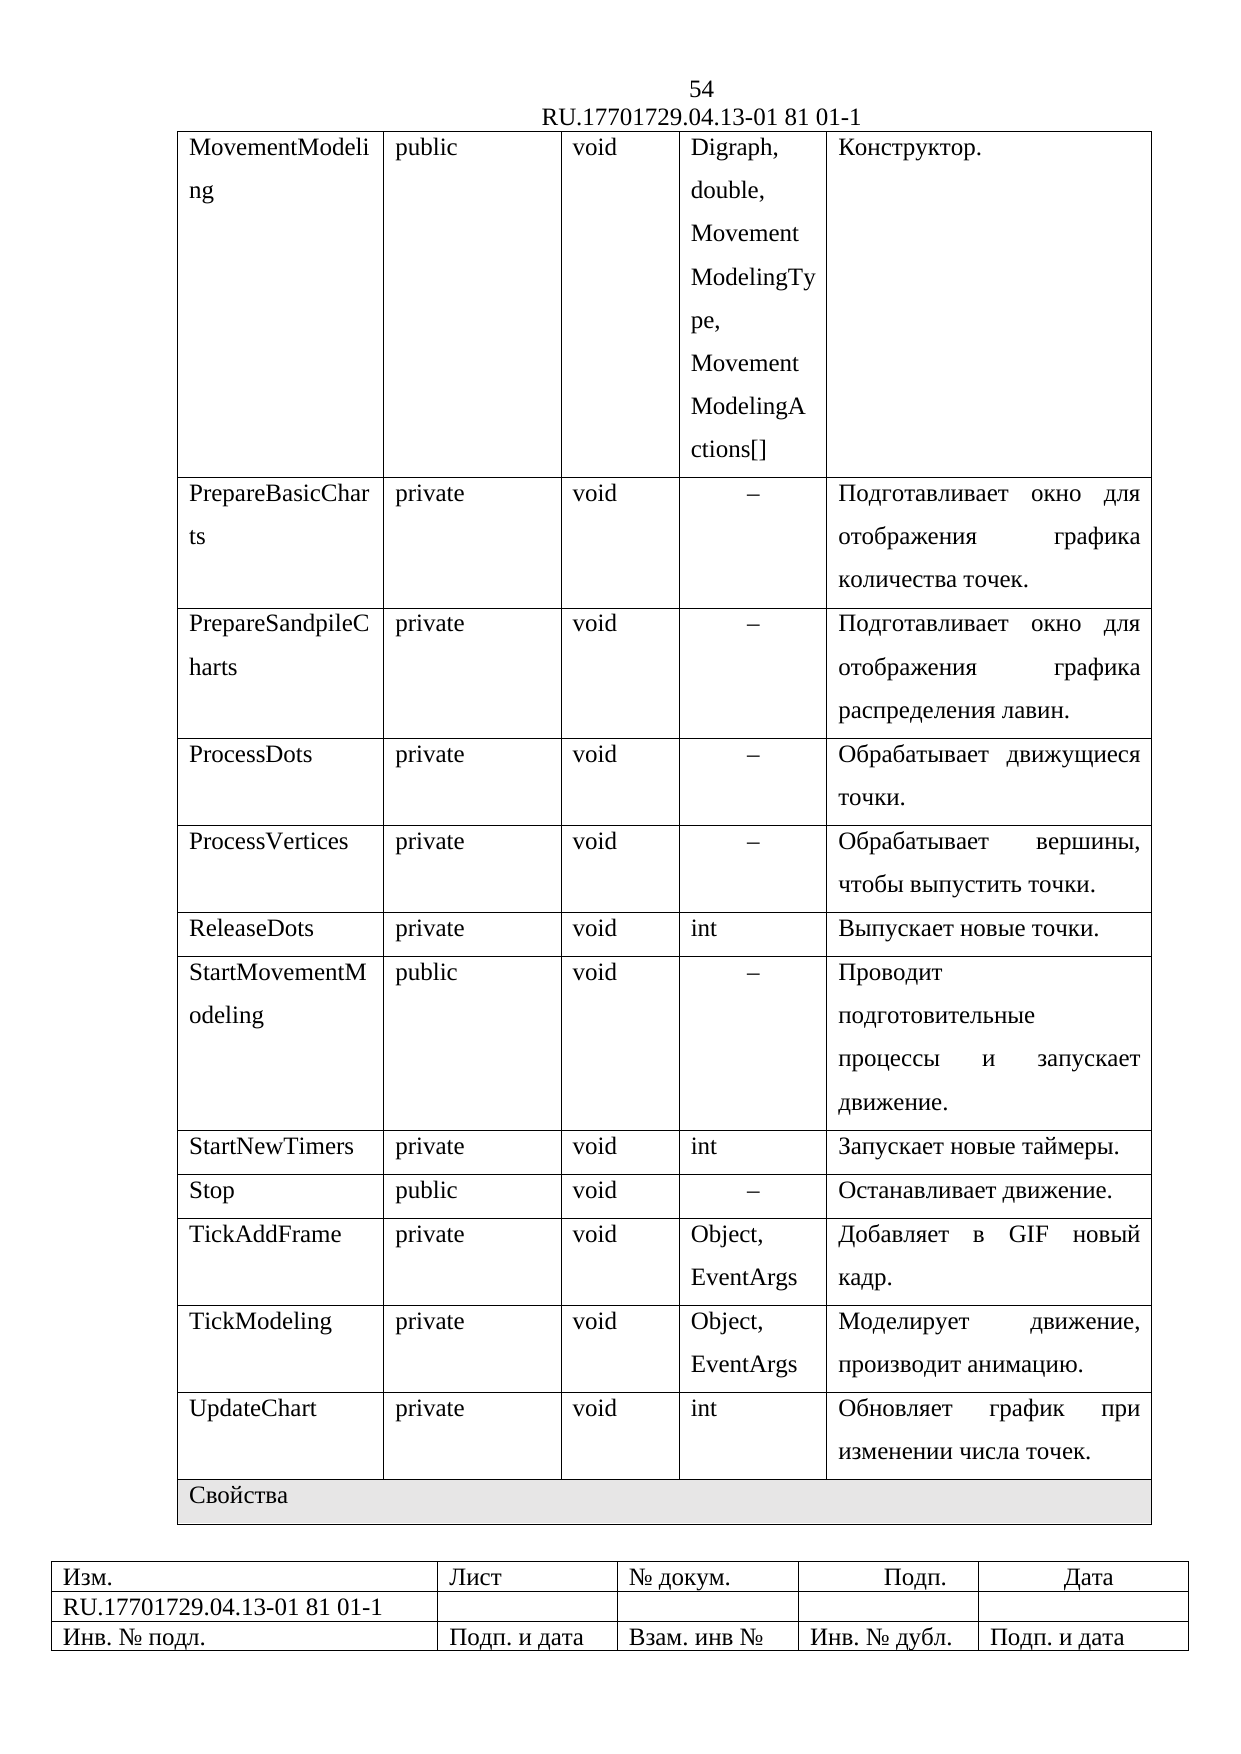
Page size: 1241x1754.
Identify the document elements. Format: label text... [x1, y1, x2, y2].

table_cell void [562, 1219, 679, 1305]
table_cell Object, EventArgs [680, 1219, 826, 1305]
table_cell void [562, 132, 679, 477]
table_cell public [384, 132, 561, 477]
table_cell Обрабатывает вершины, чтобы выпустить точки. [827, 826, 1151, 912]
table_cell Моделирует движение, производит анимацию. [827, 1306, 1151, 1392]
table_cell Подготавливает окно для отображения графика распределения лавин. [827, 609, 1151, 738]
table_cell void [562, 826, 679, 912]
table_cell StartNewTimers [178, 1131, 383, 1174]
table_cell void [562, 739, 679, 825]
table_cell MovementModeling [178, 132, 383, 477]
table_cell TickModeling [178, 1306, 383, 1392]
table_cell – [680, 1175, 826, 1218]
table_cell Digraph, double, MovementModelingType, MovementModelingActions[] [680, 132, 826, 477]
table_cell private [384, 1306, 561, 1392]
table_cell private [384, 913, 561, 956]
table_cell Обновляет график при изменении числа точек. [827, 1393, 1151, 1479]
table_cell void [562, 478, 679, 607]
table_cell public [384, 957, 561, 1130]
table_cell private [384, 1131, 561, 1174]
table_cell void [562, 913, 679, 956]
table_cell private [384, 609, 561, 738]
table_cell Свойства [178, 1480, 1151, 1523]
table_cell void [562, 1393, 679, 1479]
table_cell – [680, 609, 826, 738]
table_cell public [384, 1175, 561, 1218]
table_cell void [562, 957, 679, 1130]
table_cell private [384, 478, 561, 607]
table_cell UpdateChart [178, 1393, 383, 1479]
table_cell void [562, 1306, 679, 1392]
table_cell PrepareSandpileCharts [178, 609, 383, 738]
table_cell Добавляет в GIF новый кадр. [827, 1219, 1151, 1305]
table_cell Object, EventArgs [680, 1306, 826, 1392]
table_cell private [384, 1393, 561, 1479]
table_cell int [680, 1131, 826, 1174]
table_cell – [680, 739, 826, 825]
table_cell ReleaseDots [178, 913, 383, 956]
table_cell – [680, 826, 826, 912]
table_cell ProcessDots [178, 739, 383, 825]
table_cell ProcessVertices [178, 826, 383, 912]
table_cell Обрабатывает движущиеся точки. [827, 739, 1151, 825]
table_cell Запускает новые таймеры. [827, 1131, 1151, 1174]
table_cell private [384, 1219, 561, 1305]
table_cell Выпускает новые точки. [827, 913, 1151, 956]
table_cell TickAddFrame [178, 1219, 383, 1305]
table_cell StartMovementModeling [178, 957, 383, 1130]
table_cell private [384, 739, 561, 825]
table_cell Останавливает движение. [827, 1175, 1151, 1218]
table_cell int [680, 1393, 826, 1479]
table_cell Stop [178, 1175, 383, 1218]
table_cell void [562, 1131, 679, 1174]
table_cell void [562, 609, 679, 738]
table_cell Подготавливает окно для отображения графика количества точек. [827, 478, 1151, 607]
table_cell Конструктор. [827, 132, 1151, 477]
table_cell private [384, 826, 561, 912]
table_cell – [680, 478, 826, 607]
table_cell PrepareBasicCharts [178, 478, 383, 607]
table_cell – [680, 957, 826, 1130]
table_cell Проводит подготовительные процессы и запускает движение. [827, 957, 1151, 1130]
table_cell int [680, 913, 826, 956]
table_cell void [562, 1175, 679, 1218]
